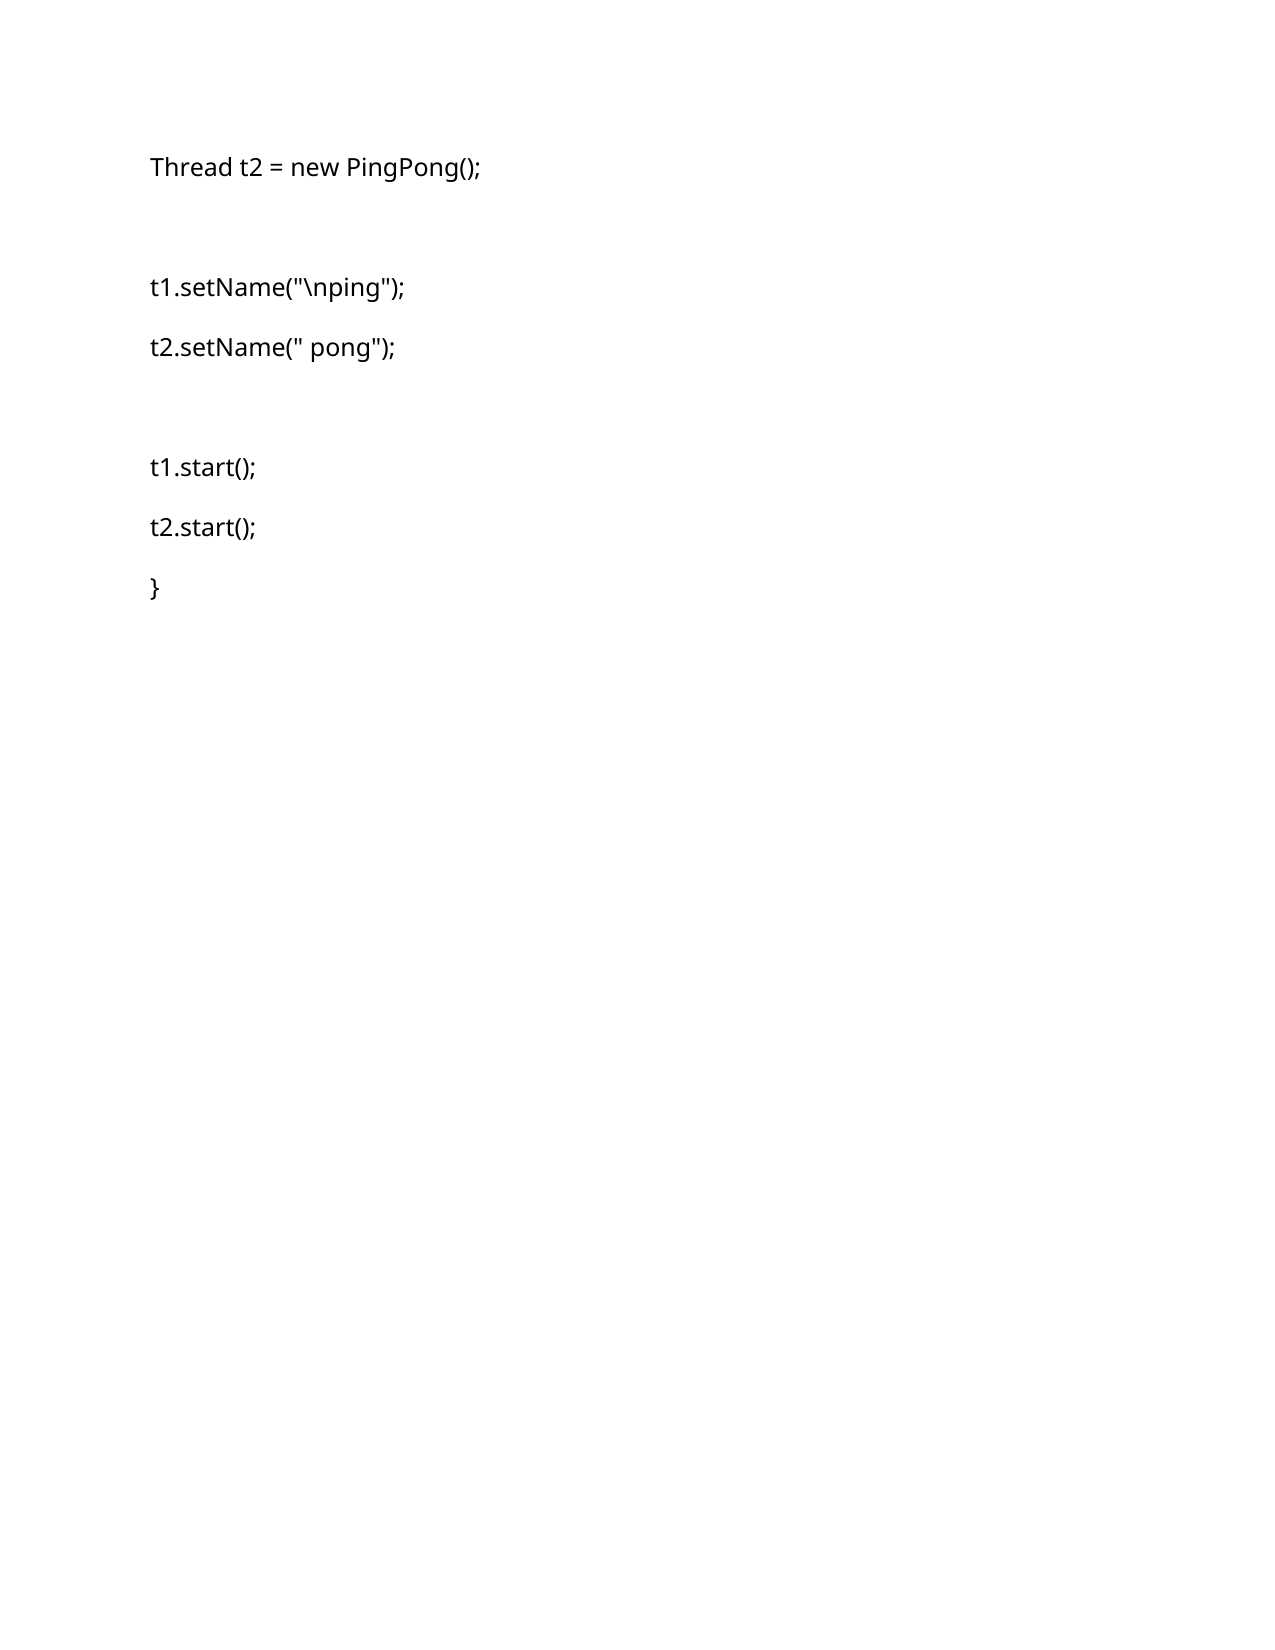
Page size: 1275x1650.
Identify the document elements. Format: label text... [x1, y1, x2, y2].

text Thread t2 = new PingPong(); [150, 150, 1125, 184]
text t2.setName(" pong"); [150, 330, 1125, 364]
text t1.setName("\nping"); [150, 270, 1125, 304]
text t2.start(); [150, 510, 1125, 544]
text t1.start(); [150, 450, 1125, 484]
text } [150, 570, 1125, 604]
